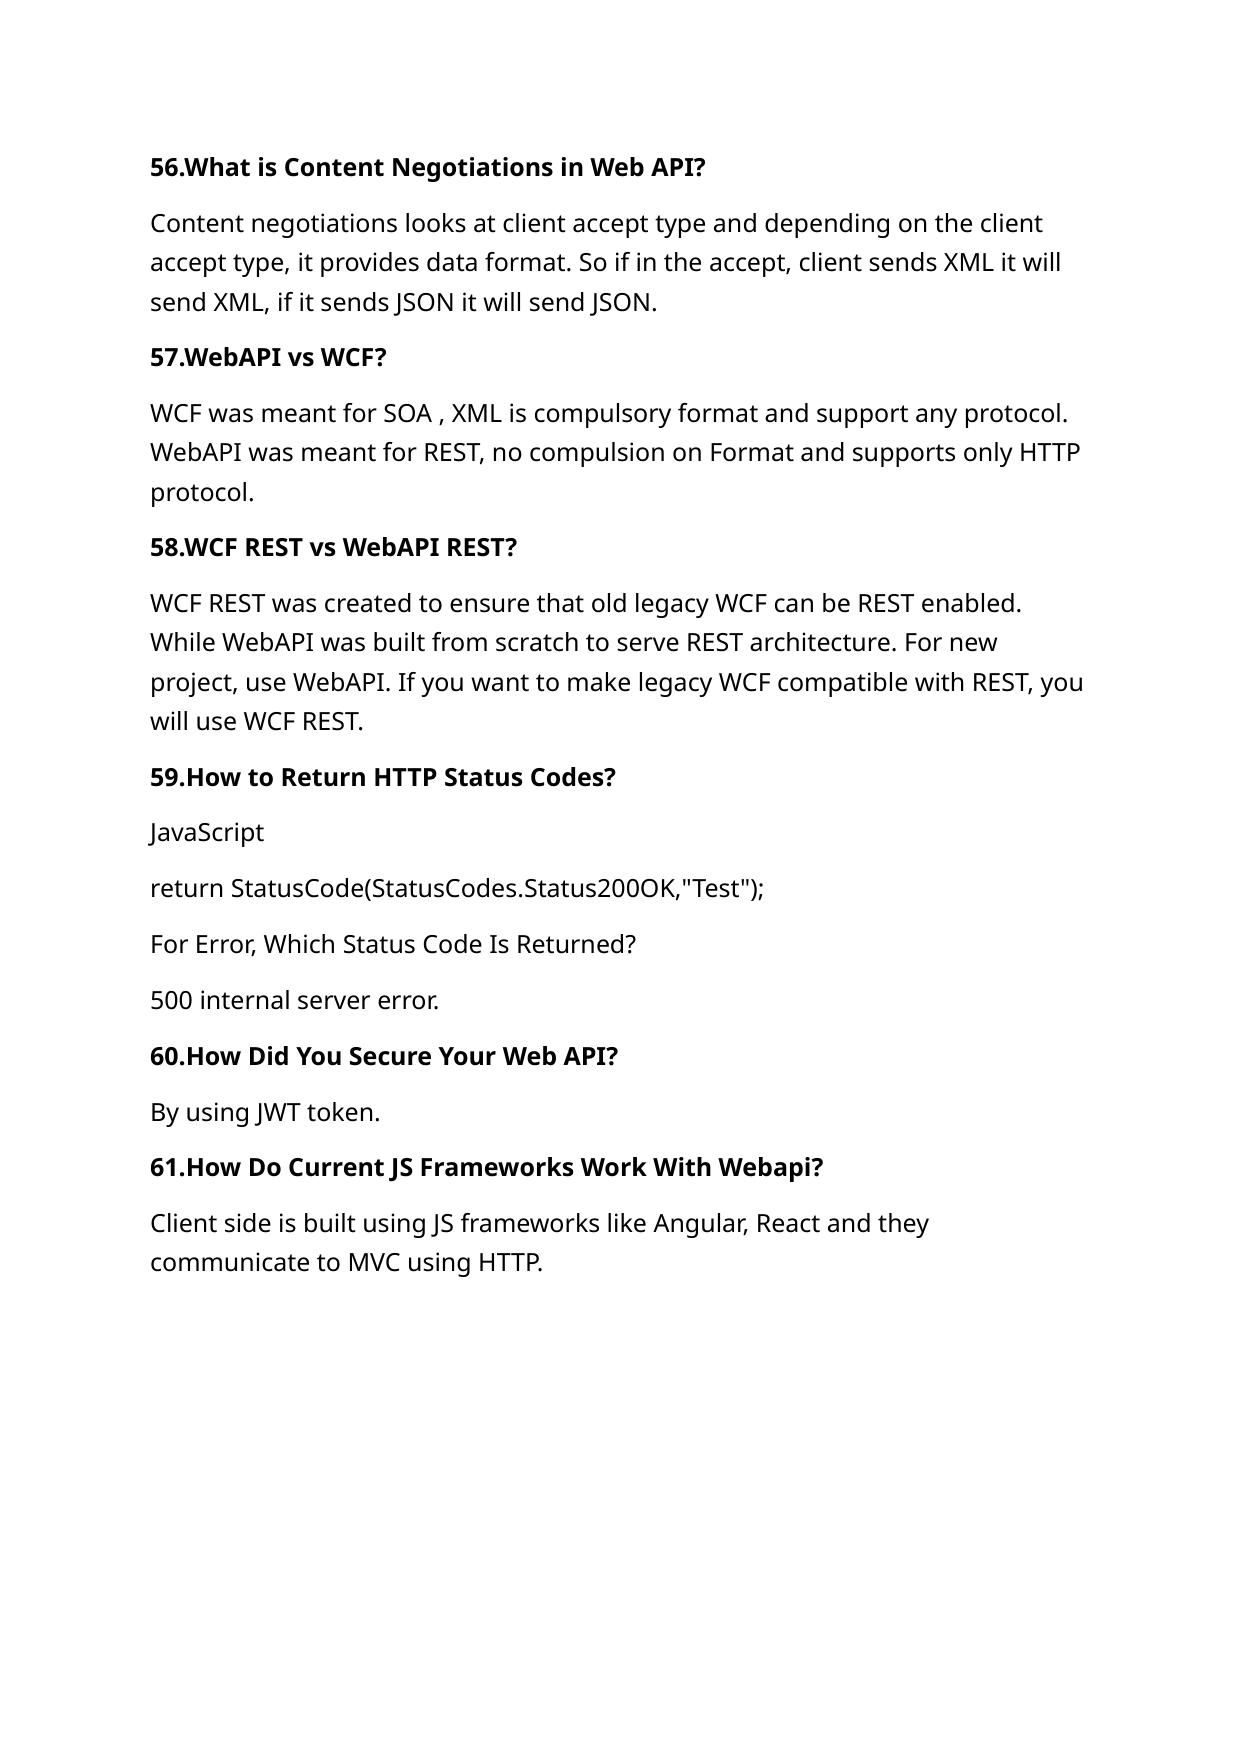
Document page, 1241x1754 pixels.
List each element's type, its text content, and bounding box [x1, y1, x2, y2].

text Content negotiations looks at client accept type and depending on the client accept type, it provides data format. So if in the accept, client sends XML it will send XML, if it sends JSON it will send JSON. [150, 206, 1090, 318]
text Client side is built using JS frameworks like Angular, React and they communicate to MVC using HTTP. [150, 1206, 1090, 1279]
text 57.WebAPI vs WCF? [150, 340, 1090, 374]
text For Error, Which Status Code Is Returned? [150, 927, 1090, 961]
text 58.WCF REST vs WebAPI REST? [150, 530, 1090, 564]
text 56.What is Content Negotiations in Web API? [150, 150, 1090, 184]
text By using JWT token. [150, 1094, 1090, 1128]
text 60.How Did You Secure Your Web API? [150, 1038, 1090, 1072]
text WCF REST was created to ensure that old legacy WCF can be REST enabled. While WebAPI was built from scratch to serve REST architecture. For new project, use WebAPI. If you want to make legacy WCF compatible with REST, you will use WCF REST. [150, 586, 1090, 737]
text 59.How to Return HTTP Status Codes? [150, 759, 1090, 793]
text JavaScript [150, 815, 1090, 849]
text return StatusCode(StatusCodes.Status200OK,"Test"); [150, 871, 1090, 905]
text 61.How Do Current JS Frameworks Work With Webapi? [150, 1150, 1090, 1184]
text WCF was meant for SOA , XML is compulsory format and support any protocol. WebAPI was meant for REST, no compulsion on Format and supports only HTTP protocol. [150, 396, 1090, 508]
text 500 internal server error. [150, 982, 1090, 1017]
